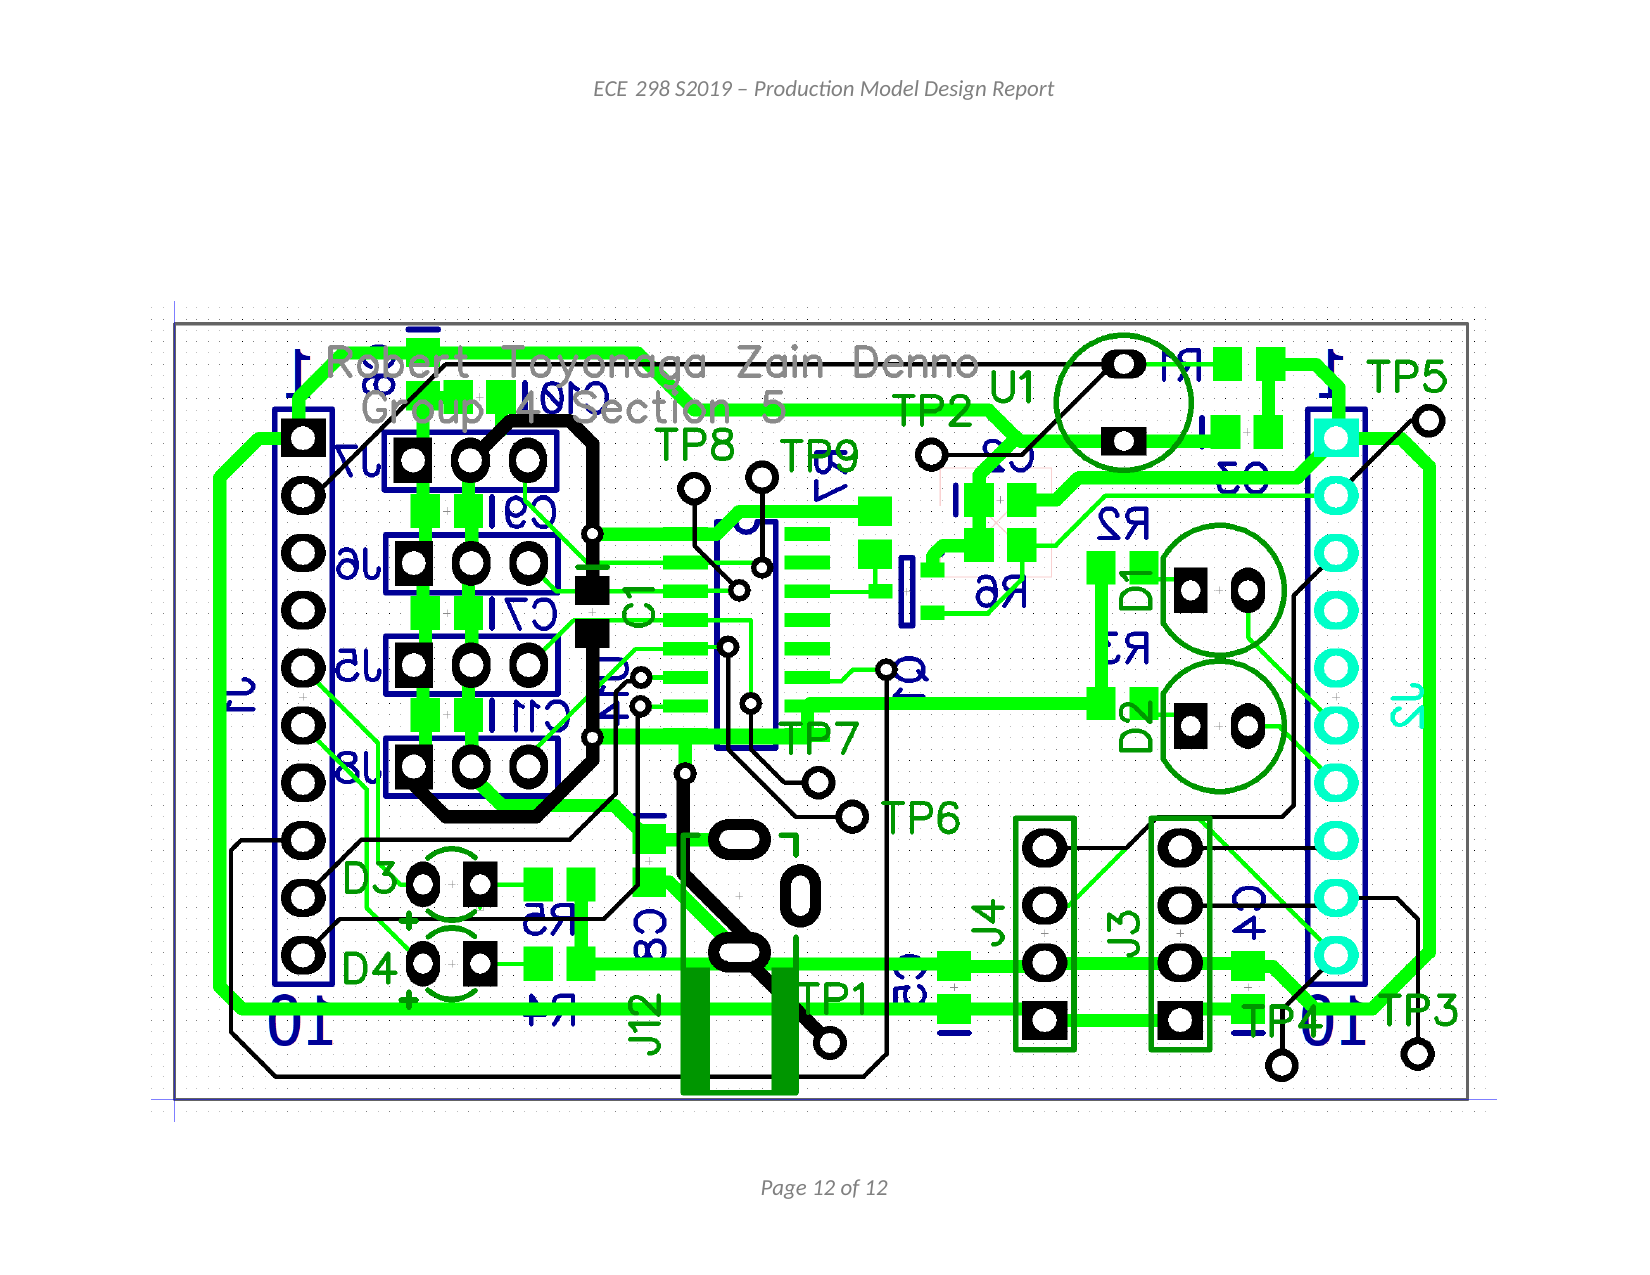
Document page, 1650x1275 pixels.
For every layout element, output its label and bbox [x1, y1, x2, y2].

picture [150, 301, 1495, 1120]
